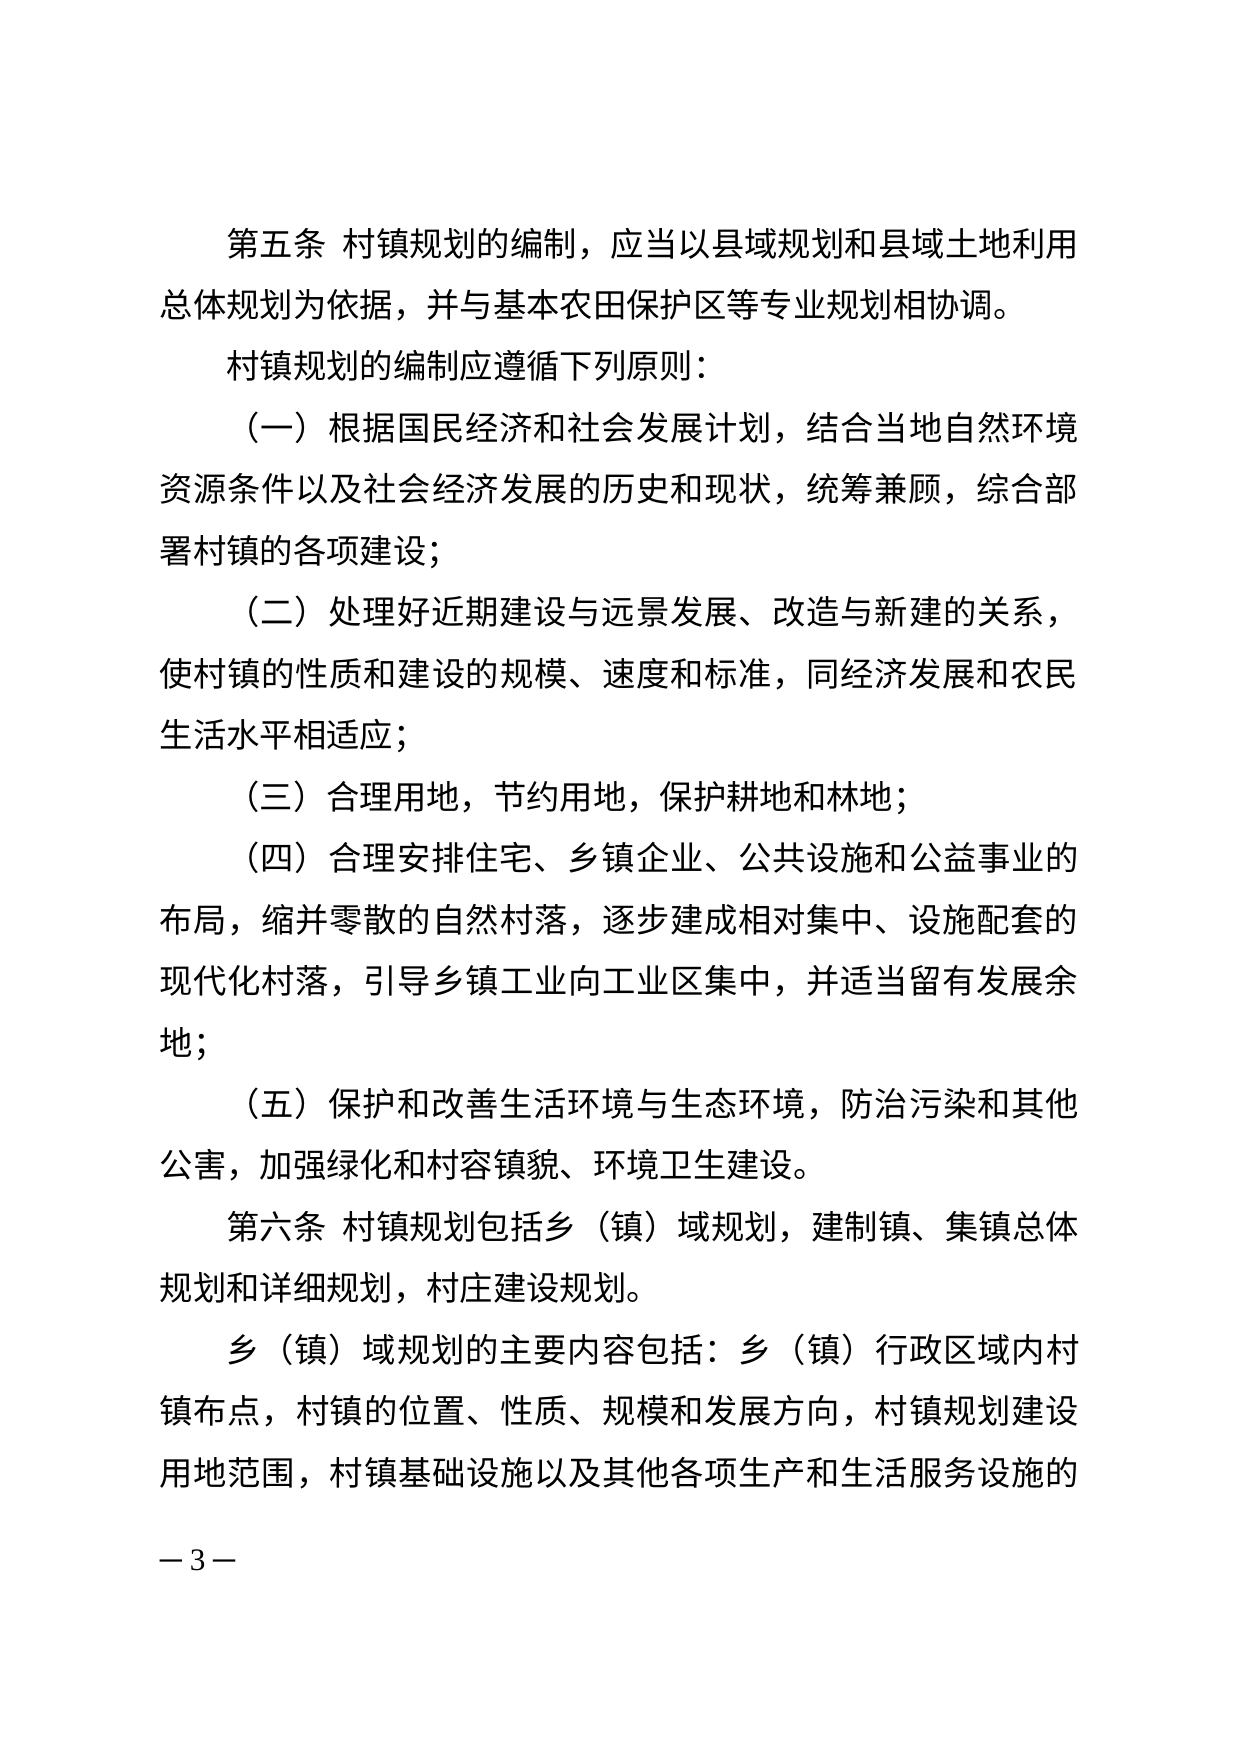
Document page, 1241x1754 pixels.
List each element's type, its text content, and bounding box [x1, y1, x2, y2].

text 第六条 村镇规划包括乡（镇）域规划，建制镇、集镇总体规划和详细规划，村庄建设规划。 [159, 1190, 1081, 1313]
text （二）处理好近期建设与远景发展、改造与新建的关系，使村镇的性质和建设的规模、速度和标准，同经济发展和农民生活水平相适应； [159, 576, 1081, 760]
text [159, 1313, 1081, 1497]
text （四）合理安排住宅、乡镇企业、公共设施和公益事业的布局，缩并零散的自然村落，逐步建成相对集中、设施配套的现代化村落，引导乡镇工业向工业区集中，并适当留有发展余地； [159, 821, 1081, 1067]
text 第五条 村镇规划的编制，应当以县域规划和县域土地利用总体规划为依据，并与基本农田保护区等专业规划相协调。 [159, 207, 1081, 330]
text （一）根据国民经济和社会发展计划，结合当地自然环境、资源条件以及社会经济发展的历史和现状，统筹兼顾，综合部署村镇的各项建设； [159, 391, 1081, 576]
text 村镇规划的编制应遵循下列原则： [159, 330, 1081, 391]
text （五）保护和改善生活环境与生态环境，防治污染和其他公害，加强绿化和村容镇貌、环境卫生建设。 [159, 1067, 1081, 1190]
text （三）合理用地，节约用地，保护耕地和林地； [159, 760, 1081, 821]
